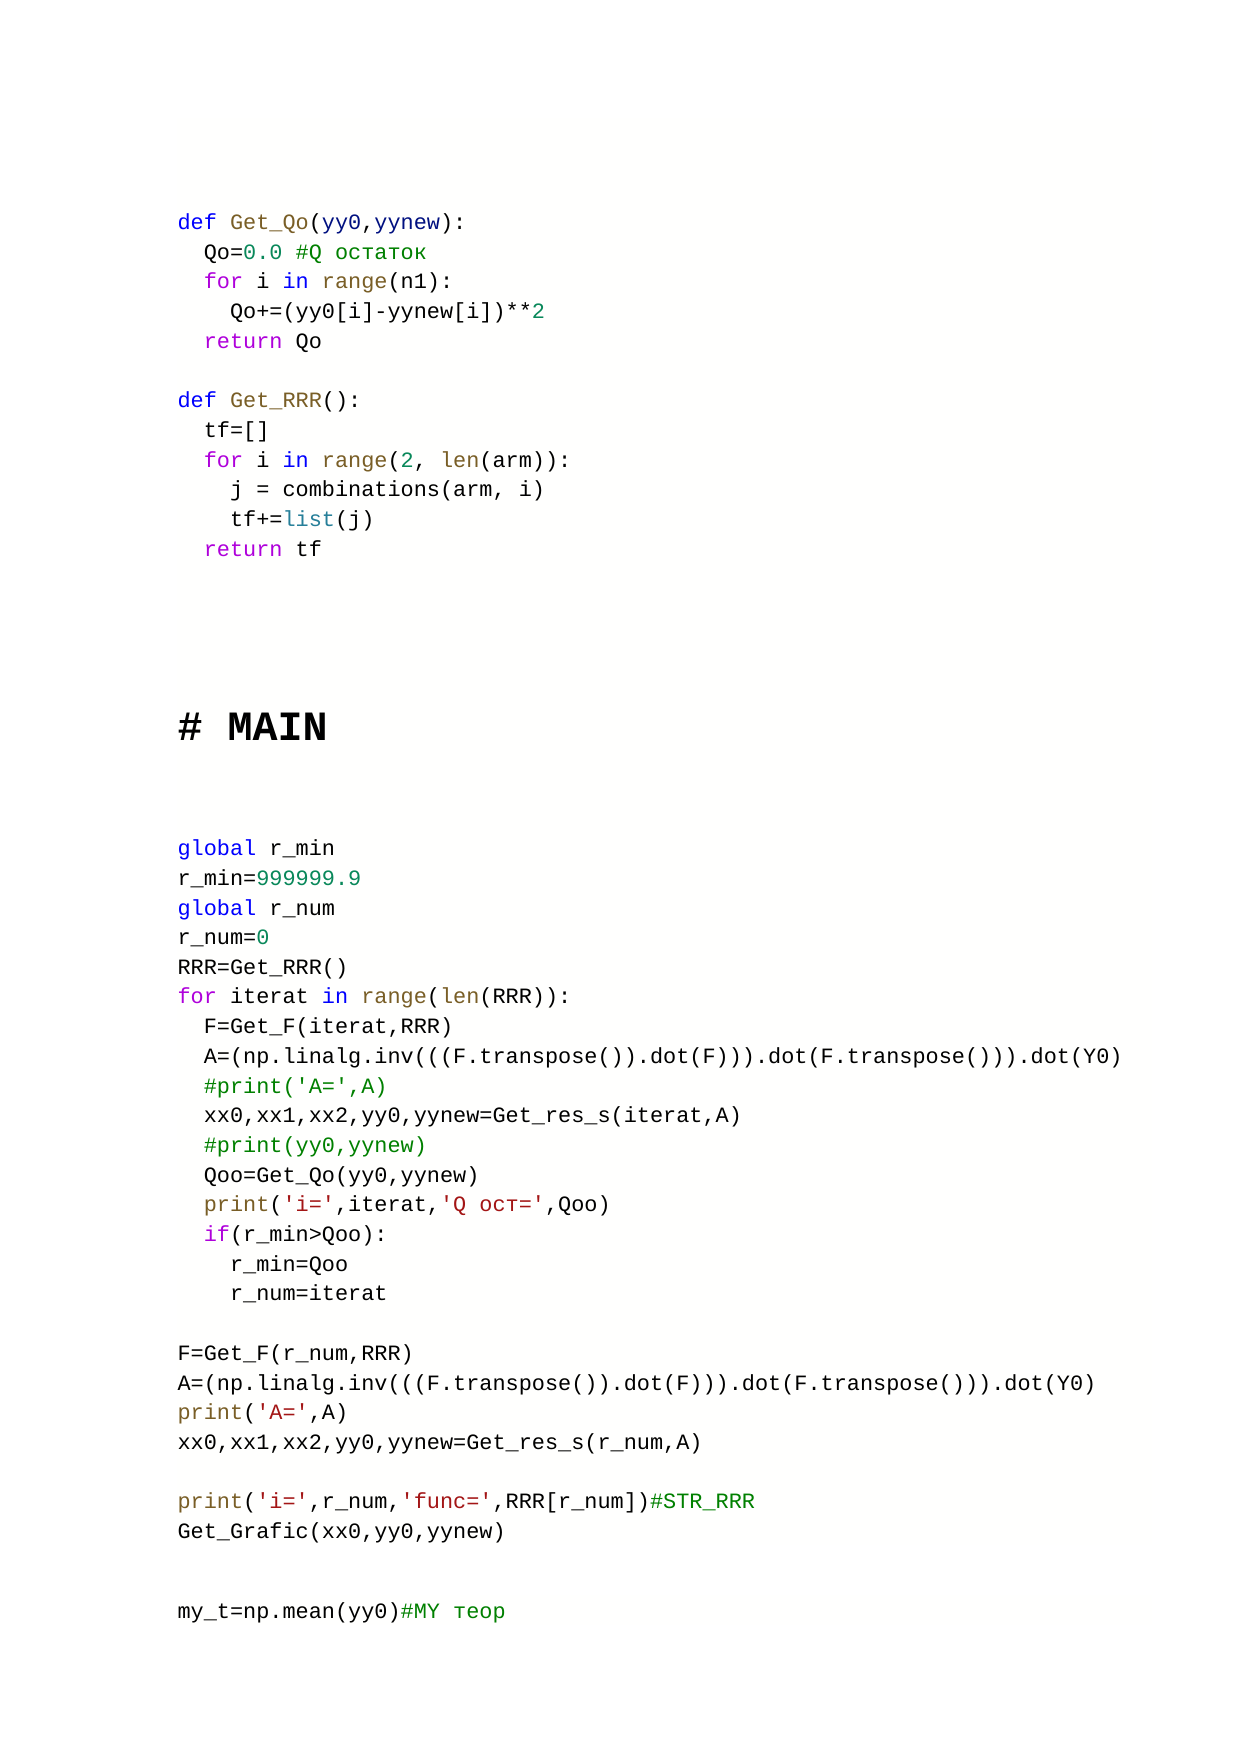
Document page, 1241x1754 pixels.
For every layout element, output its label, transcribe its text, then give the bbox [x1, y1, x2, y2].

text my_t=np.mean(yy0)#MY теор [177, 1595, 1152, 1625]
text for i in range(n1): [177, 266, 1152, 295]
text Qoo=Get_Qo(yy0,yynew) [177, 1159, 1152, 1189]
text xx0,xx1,xx2,yy0,yynew=Get_res_s(iterat,A) [177, 1099, 1152, 1129]
text if(r_min>Qoo): [177, 1218, 1152, 1248]
text def Get_Qo(yy0,yynew): [177, 206, 1152, 236]
text F=Get_F(r_num,RRR) [177, 1337, 1152, 1367]
text tf=[] [177, 414, 1152, 444]
text print('i=',r_num,'func=',RRR[r_num])#STR_RRR [177, 1486, 1152, 1515]
text xx0,xx1,xx2,yy0,yynew=Get_res_s(r_num,A) [177, 1426, 1152, 1456]
text def Get_RRR(): [177, 384, 1152, 414]
text Qo+=(yy0[i]-yynew[i])**2 [177, 295, 1152, 325]
text Get_Grafic(xx0,yy0,yynew) [177, 1515, 1152, 1545]
text r_min=999999.9 [177, 862, 1152, 892]
text tf+=list(j) [177, 503, 1152, 533]
text global r_min [177, 832, 1152, 862]
text F=Get_F(iterat,RRR) [177, 1011, 1152, 1040]
text j = combinations(arm, i) [177, 473, 1152, 503]
text print('A=',A) [177, 1396, 1152, 1426]
text for iterat in range(len(RRR)): [177, 981, 1152, 1011]
text global r_num [177, 892, 1152, 921]
text A=(np.linalg.inv(((F.transpose()).dot(F))).dot(F.transpose())).dot(Y0) [177, 1367, 1152, 1396]
text A=(np.linalg.inv(((F.transpose()).dot(F))).dot(F.transpose())).dot(Y0) [177, 1040, 1152, 1070]
text r_num=iterat [177, 1278, 1152, 1307]
text Qo=0.0 #Q остаток [177, 236, 1152, 266]
text RRR=Get_RRR() [177, 951, 1152, 981]
text #print(yy0,yynew) [177, 1129, 1152, 1159]
text # MAIN [177, 706, 1152, 753]
text #print('A=',A) [177, 1070, 1152, 1099]
text print('i=',iterat,'Q ост=',Qoo) [177, 1189, 1152, 1218]
text for i in range(2, len(arm)): [177, 444, 1152, 473]
text return tf [177, 533, 1152, 563]
text return Qo [177, 325, 1152, 355]
text r_num=0 [177, 921, 1152, 951]
text r_min=Qoo [177, 1248, 1152, 1278]
